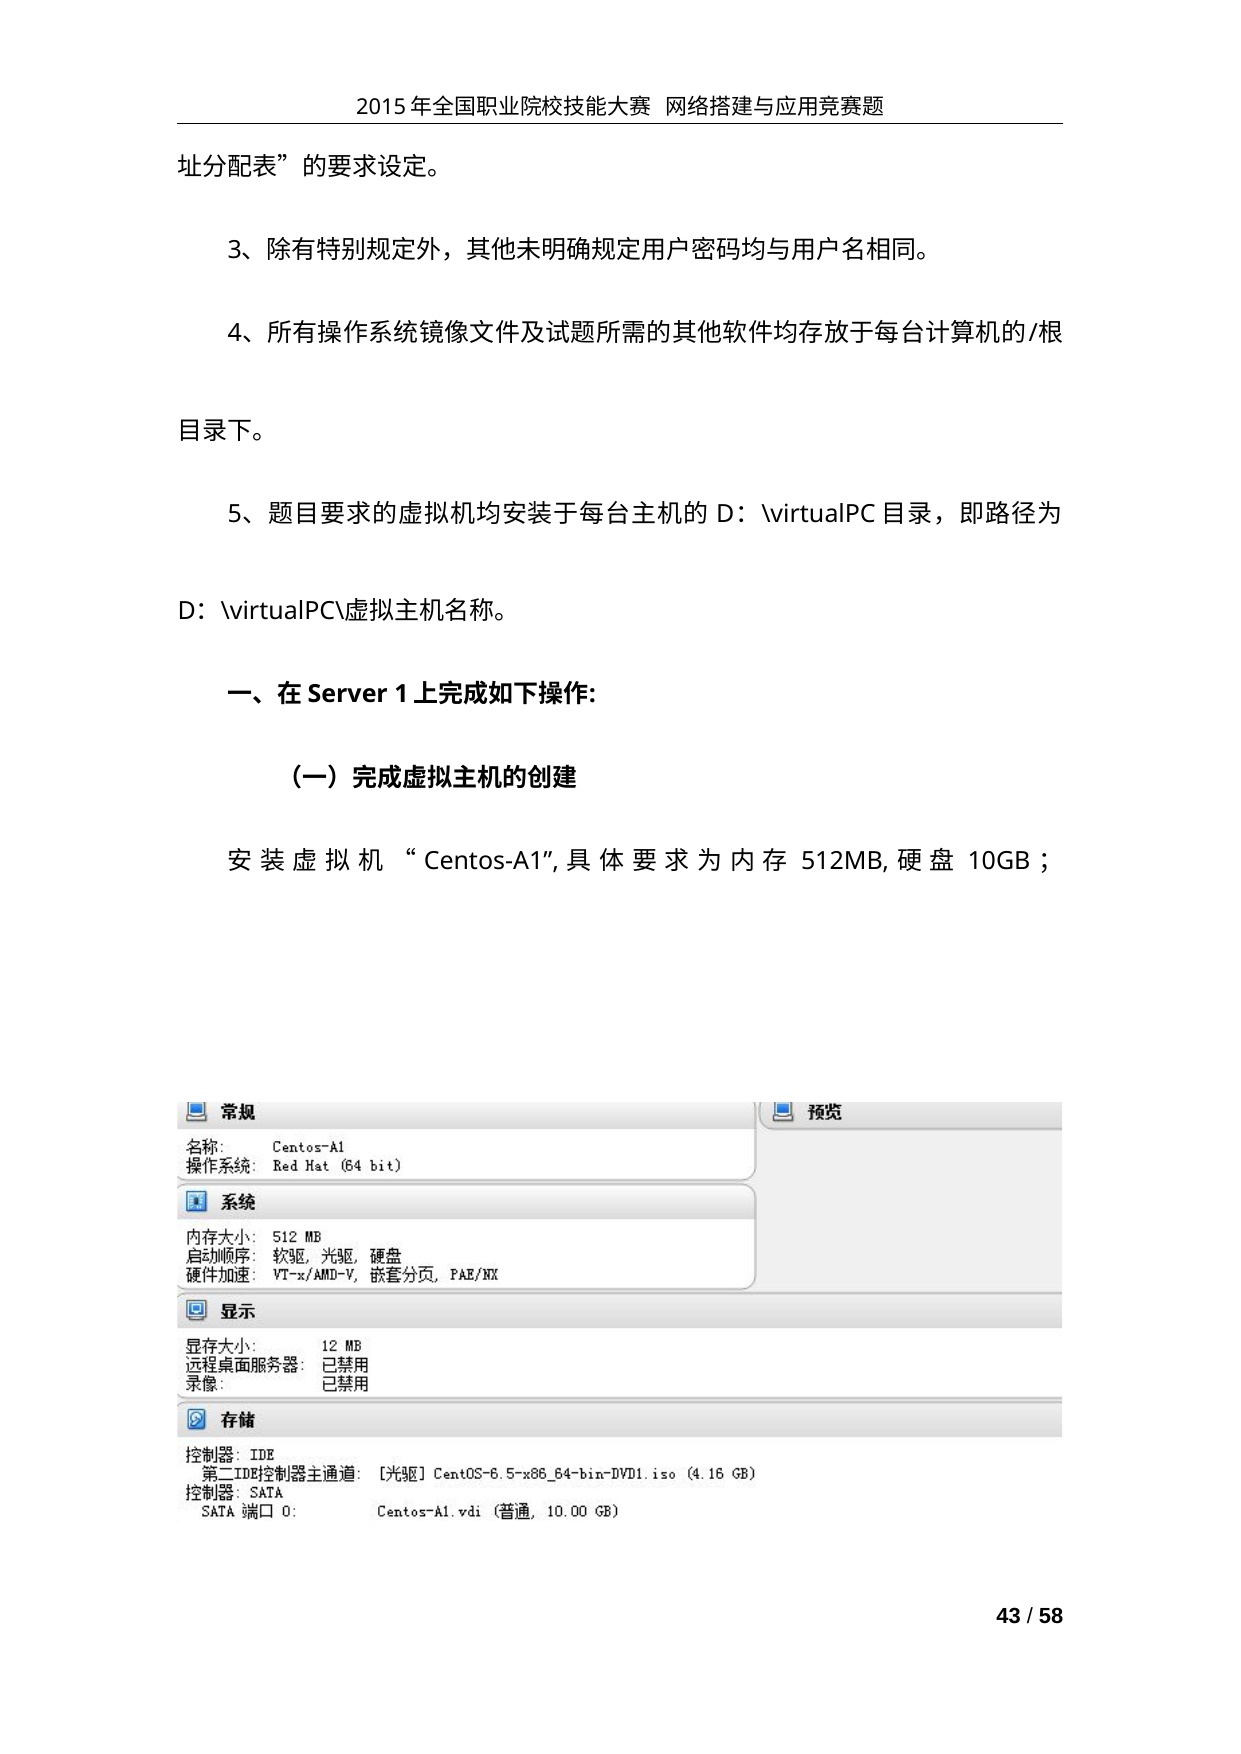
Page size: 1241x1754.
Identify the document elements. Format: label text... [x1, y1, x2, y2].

text 5、题目要求的虚拟机均安装于每台主机的D：\virtualPC目录，即路径为D：\virtualPC\虚拟主机名称。 [177, 479, 1063, 641]
text 安装虚拟机“Centos-A1”,具体要求为内存512MB,硬盘10GB； [177, 826, 1063, 1102]
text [177, 132, 1063, 197]
text （一）完成虚拟主机的创建 [227, 743, 1063, 808]
picture [177, 1102, 1063, 1522]
text 3、除有特别规定外，其他未明确规定用户密码均与用户名相同。 [177, 215, 1063, 280]
text 一、在Server 1上完成如下操作: [177, 659, 1063, 724]
text 4、所有操作系统镜像文件及试题所需的其他软件均存放于每台计算机的/根目录下。 [177, 298, 1063, 461]
